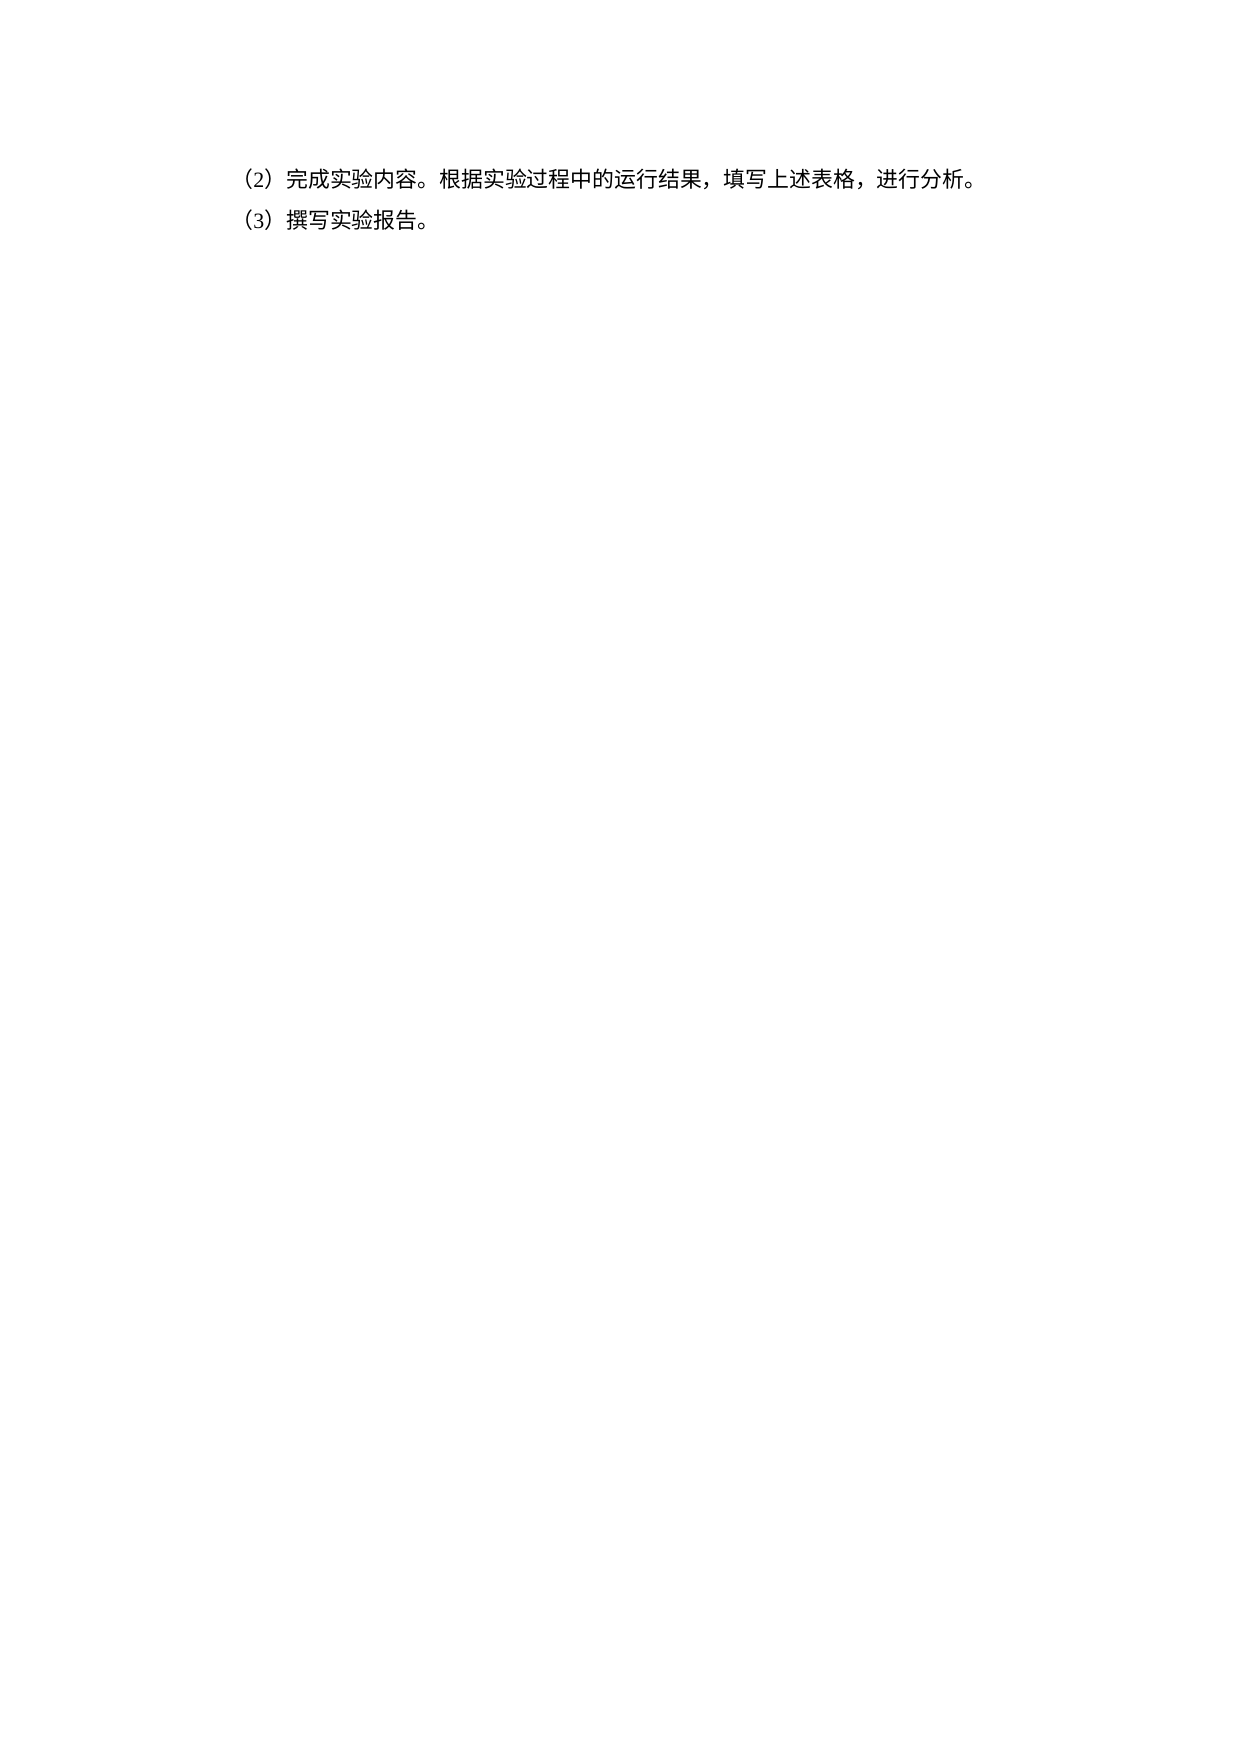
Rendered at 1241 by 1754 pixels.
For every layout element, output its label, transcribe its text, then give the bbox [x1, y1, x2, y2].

text （2）完成实验内容。根据实验过程中的运行结果，填写上述表格，进行分析。 [187, 162, 1053, 194]
text （3）撰写实验报告。 [187, 202, 1053, 235]
